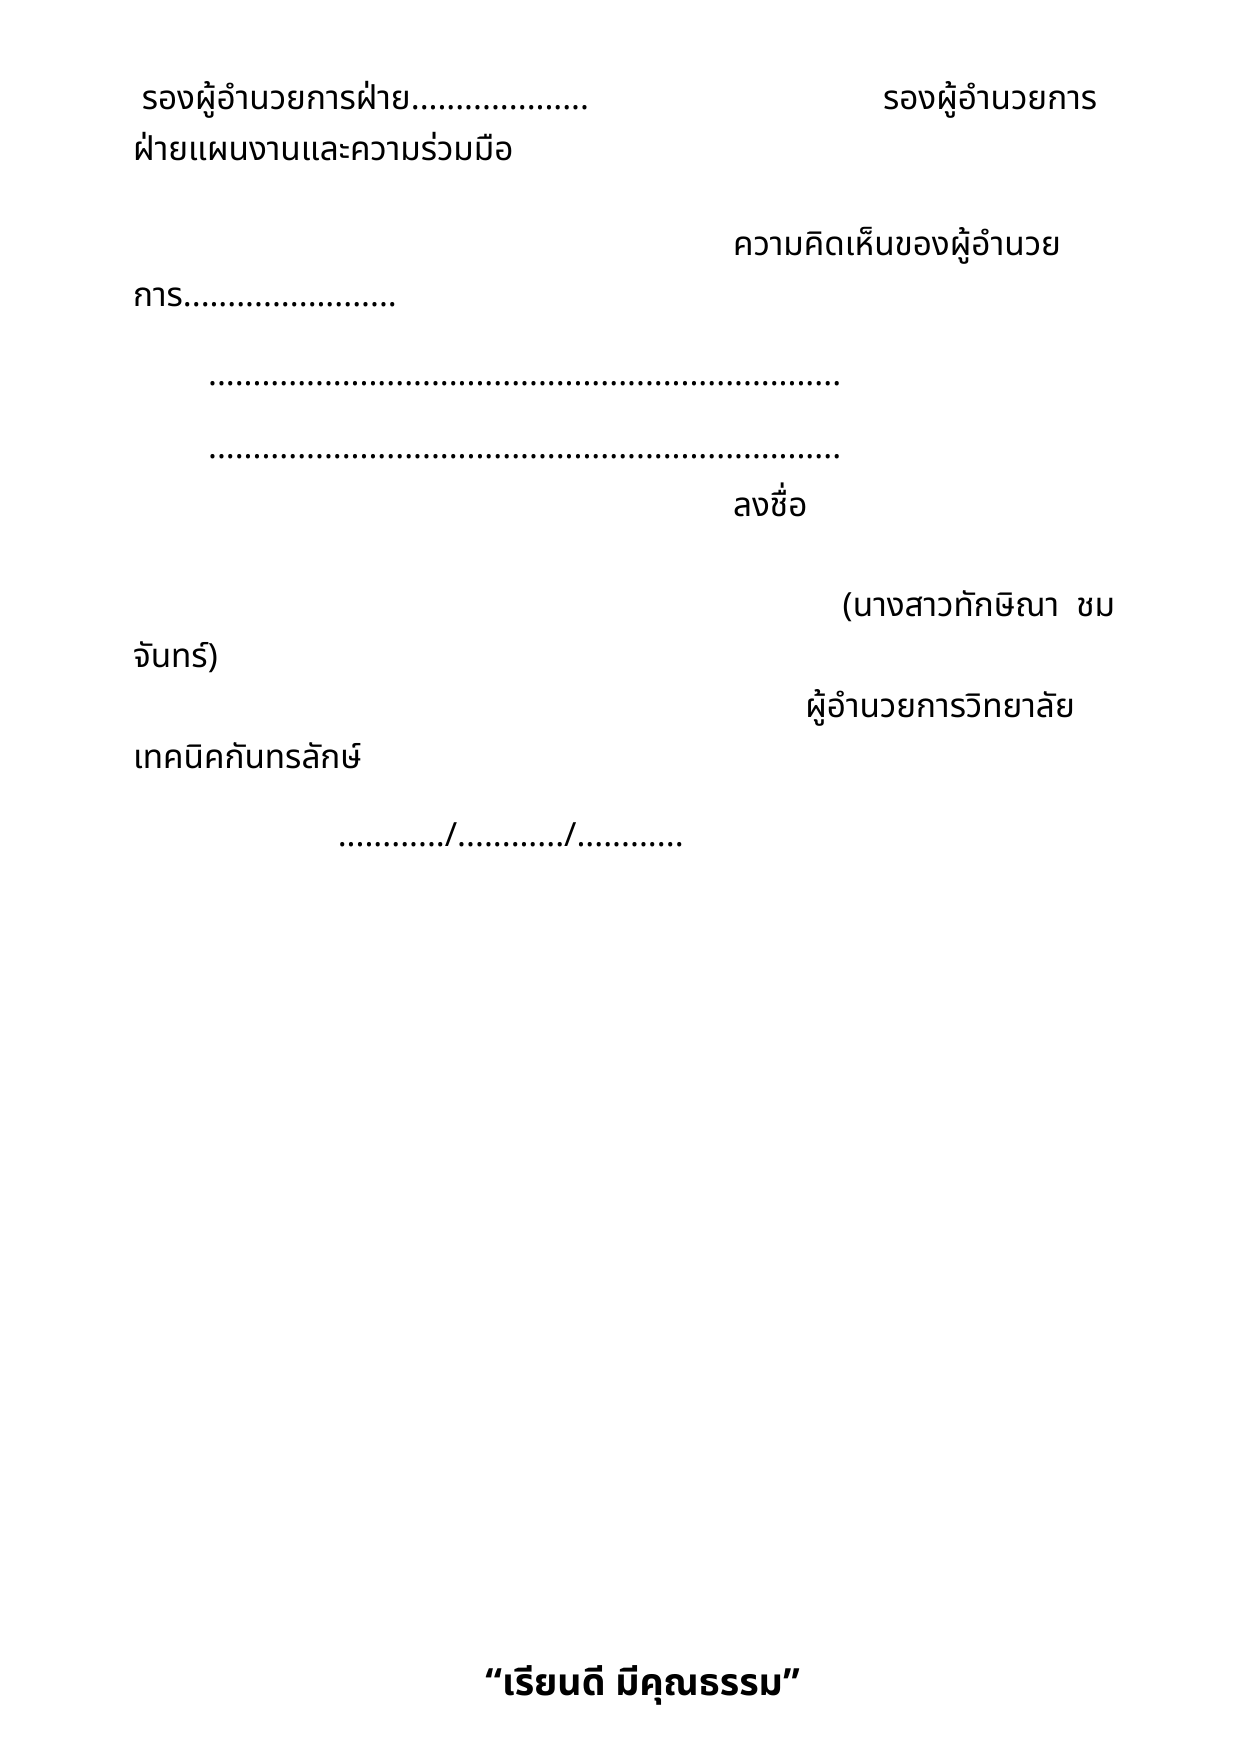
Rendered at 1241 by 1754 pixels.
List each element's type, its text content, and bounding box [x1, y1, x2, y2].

text ....................................................................... [133, 321, 1152, 395]
text ลงชื่อ [133, 481, 1152, 531]
text รองผู้อำนวยการฝ่าย.................... รองผู้อำนวยการฝ่ายแผนงานและความร่วมมือ [133, 74, 1152, 175]
text ความคิดเห็นของผู้อำนวยการ........................ [133, 220, 1152, 321]
text ............/............/............ [133, 783, 1152, 857]
text ....................................................................... [133, 395, 1152, 468]
text (นางสาวทักษิณา ชมจันทร์) [133, 581, 1152, 682]
text ผู้อำนวยการวิทยาลัยเทคนิคกันทรลักษ์ [133, 682, 1152, 783]
